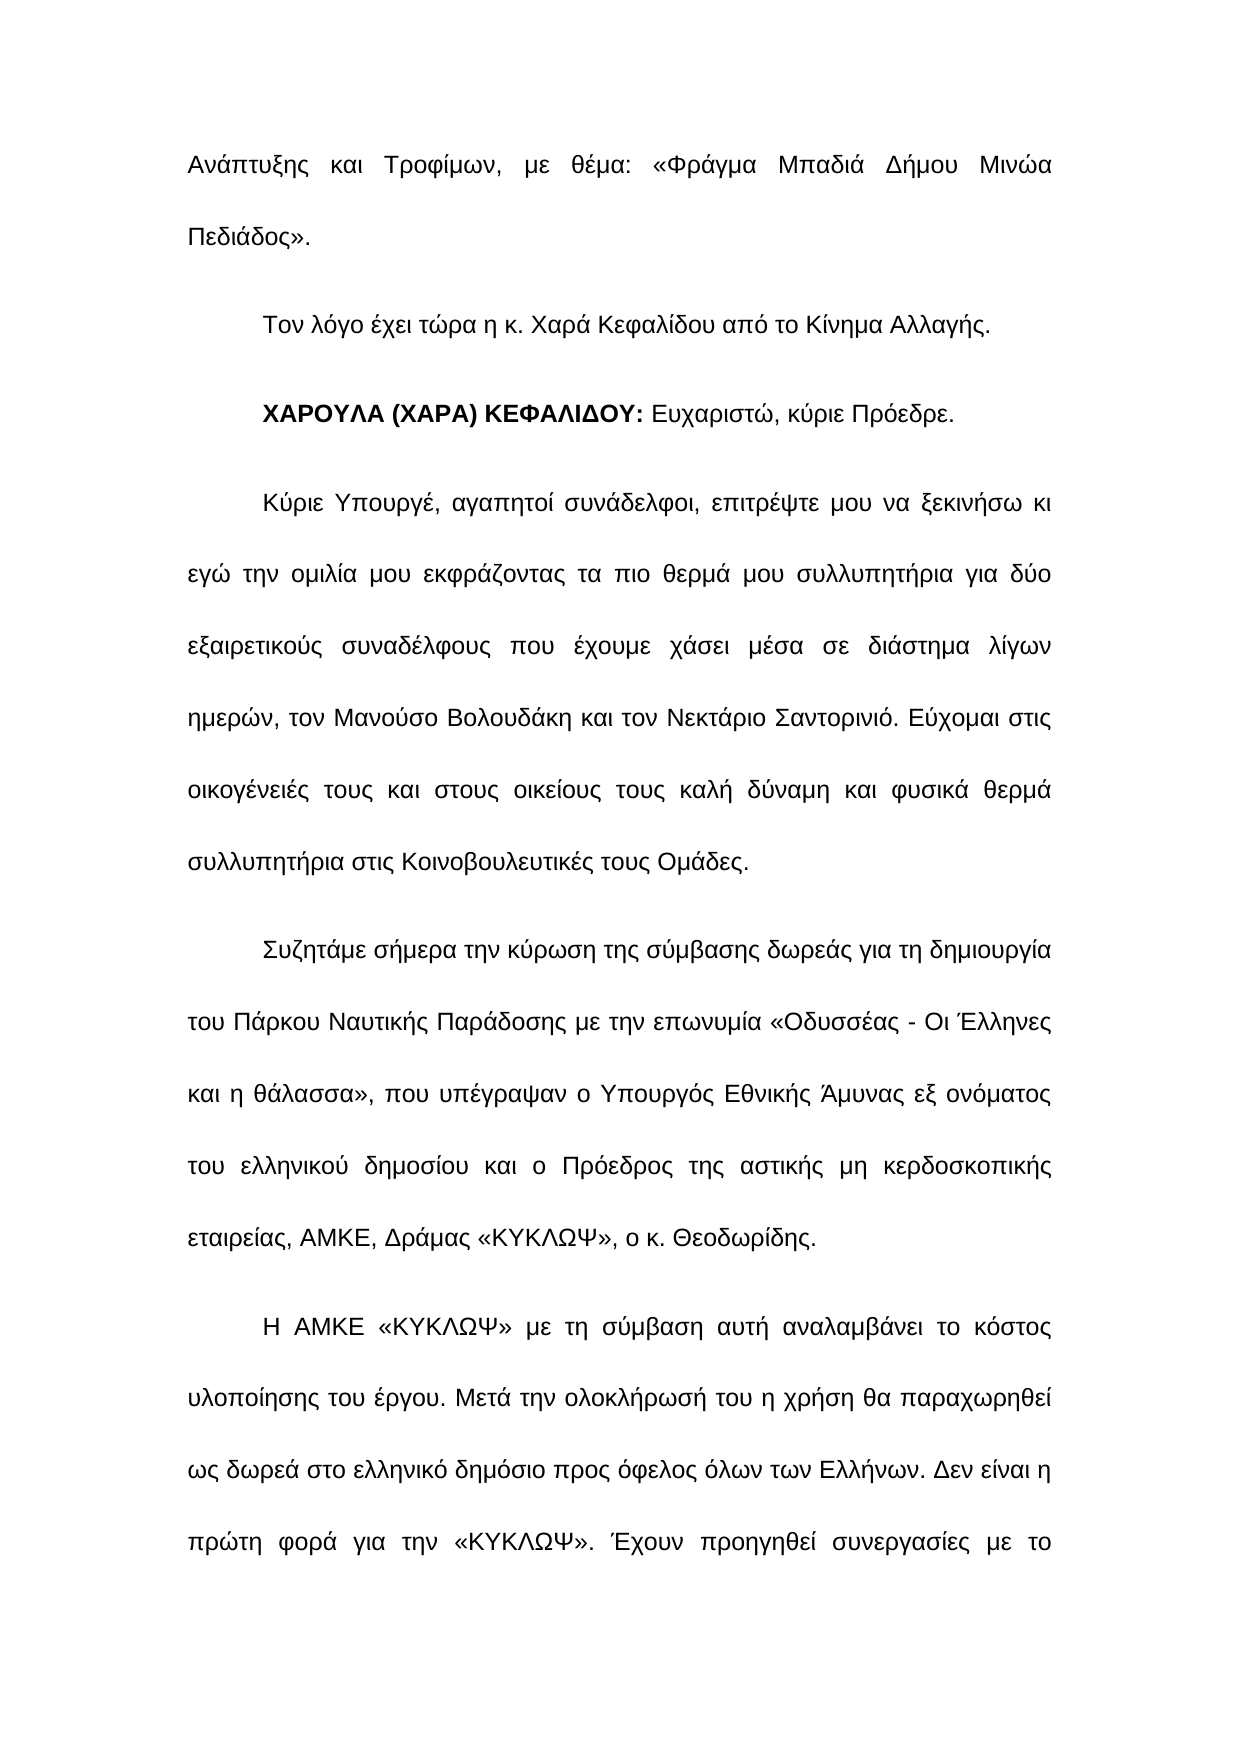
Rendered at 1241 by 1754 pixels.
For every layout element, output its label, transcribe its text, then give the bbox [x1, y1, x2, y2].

text Τον λόγο έχει τώρα η κ. Χαρά Κεφαλίδου από το Κίνημα Αλλαγής. [187, 310, 1053, 339]
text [187, 150, 1053, 251]
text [187, 1311, 1053, 1556]
text Συζητάμε σήμερα την κύρωση της σύμβασης δωρεάς για τη δημιουργία του Πάρκου Ναυτικής Παράδοσης με την επωνυμία «Οδυσσέας - Οι Έλληνες και η θάλασσα», που υπέγραψαν ο Υπουργός Εθνικής Άμυνας εξ ονόματος του ελληνικού δημοσίου και ο Πρόεδρος της αστικής μη κερδοσκοπικής εταιρείας, ΑΜΚΕ, Δράμας «ΚΥΚΛΩΨ», ο κ. Θεοδωρίδης. [187, 935, 1053, 1252]
text ΧΑΡΟΥΛΑ (ΧΑΡΑ) ΚΕΦΑΛΙΔΟΥ: Ευχαριστώ, κύριε Πρόεδρε. [187, 399, 1053, 428]
text Κύριε Υπουργέ, αγαπητοί συνάδελφοι, επιτρέψτε μου να ξεκινήσω κι εγώ την ομιλία μου εκφράζοντας τα πιο θερμά μου συλλυπητήρια για δύο εξαιρετικούς συναδέλφους που έχουμε χάσει μέσα σε διάστημα λίγων ημερών, τον Μανούσο Βολουδάκη και τον Νεκτάριο Σαντορινιό. Εύχομαι στις οικογένειές τους και στους οικείους τους καλή δύναμη και φυσικά θερμά συλλυπητήρια στις Κοινοβουλευτικές τους Ομάδες. [187, 487, 1053, 876]
